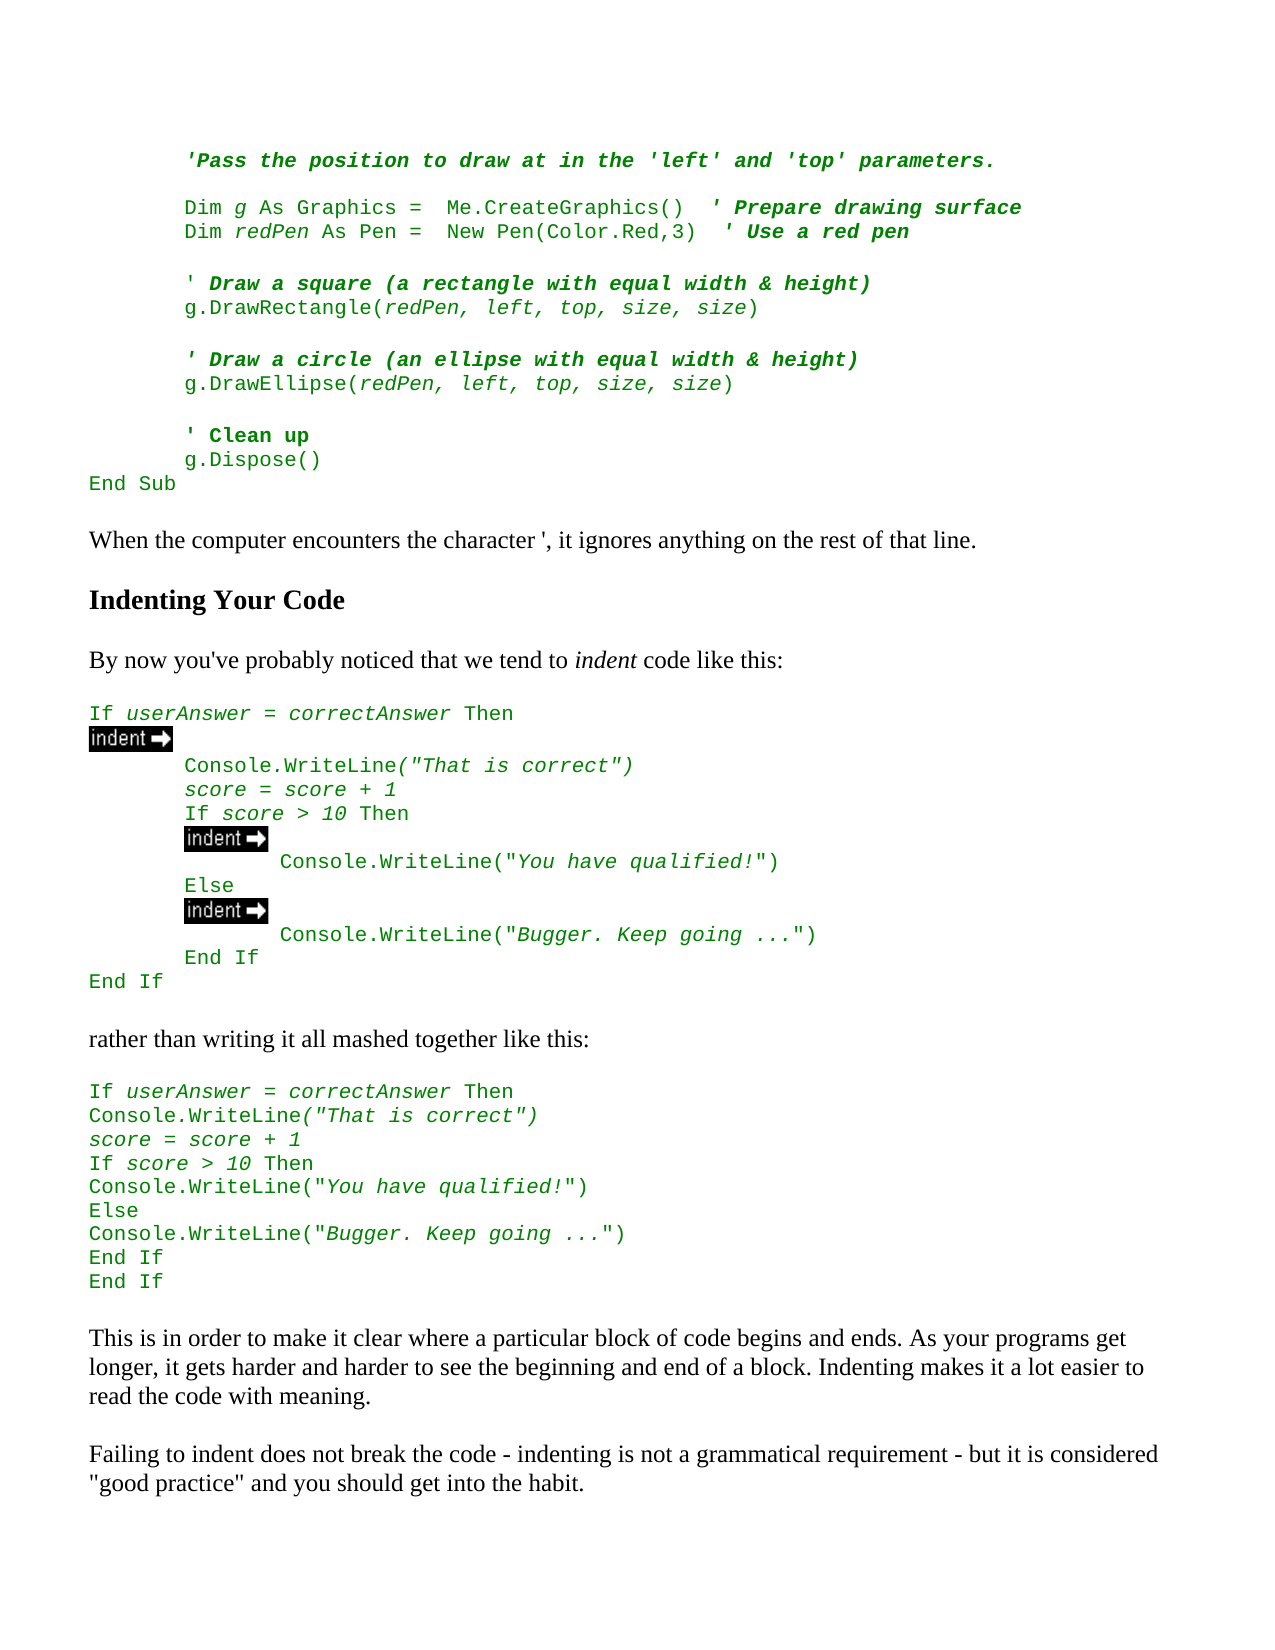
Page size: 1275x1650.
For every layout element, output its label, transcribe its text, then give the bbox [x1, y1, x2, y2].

text ' Draw a square (a rectangle with equal width & height) [89, 273, 1186, 297]
text End If [89, 947, 1246, 971]
text Else [89, 1200, 1246, 1223]
text g.DrawEllipse(redPen, left, top, size, size) [89, 373, 1186, 397]
text If score > 10 Then [89, 803, 1186, 826]
text Console.WriteLine("Bugger. Keep going ...") [89, 923, 1246, 947]
text g.DrawRectangle(redPen, left, top, size, size) [89, 297, 1186, 321]
text Console.WriteLine("You have qualified!") [89, 851, 1246, 875]
text Dim redPen As Pen = New Pen(Color.Red,3) ' Use a red pen [89, 221, 1186, 244]
text Console.WriteLine("You have qualified!") [89, 1176, 1246, 1200]
text Console.WriteLine("Bugger. Keep going ...") [89, 1223, 1246, 1247]
text ' Clean up [89, 425, 1186, 449]
text This is in order to make it clear where a particular block of code begins and ends. As your programs get longer, it gets harder and harder to see the beginning and end of a block. Indenting makes it a lot easier to read the code with meaning. [89, 1323, 1186, 1410]
text ' Draw a circle (an ellipse with equal width & height) [89, 349, 1186, 373]
text When the computer encounters the character ', it ignores anything on the rest of that line. [89, 526, 1186, 554]
text 'Pass the position to draw at in the 'left' and 'top' parameters. [89, 150, 1186, 174]
text End If [89, 1247, 1246, 1271]
text End Sub [89, 473, 1186, 496]
text By now you've probably noticed that we tend to indent code like this: [89, 645, 1186, 674]
text score = score + 1 [89, 1129, 1186, 1152]
picture [184, 826, 269, 852]
text Failing to indent does not break the code - indenting is not a grammatical requirement - but it is considered "good practice" and you should get into the habit. [89, 1439, 1186, 1496]
subtitle Indenting Your Code [89, 583, 1186, 616]
text End If [89, 1271, 1246, 1294]
text score = score + 1 [89, 779, 1186, 803]
picture [88, 726, 173, 752]
text If score > 10 Then [89, 1152, 1186, 1176]
text If userAnswer = correctAnswer Then [89, 703, 1246, 727]
text End If [89, 971, 1246, 994]
text Else [89, 875, 1246, 898]
text If userAnswer = correctAnswer Then [89, 1082, 1246, 1105]
text g.Dispose() [89, 449, 1186, 473]
text Console.WriteLine("That is correct") [89, 755, 1186, 779]
picture [184, 898, 269, 924]
text rather than writing it all mashed together like this: [89, 1024, 1186, 1052]
text Dim g As Graphics = Me.CreateGraphics() ' Prepare drawing surface [89, 197, 1186, 221]
text Console.WriteLine("That is correct") [89, 1105, 1186, 1129]
